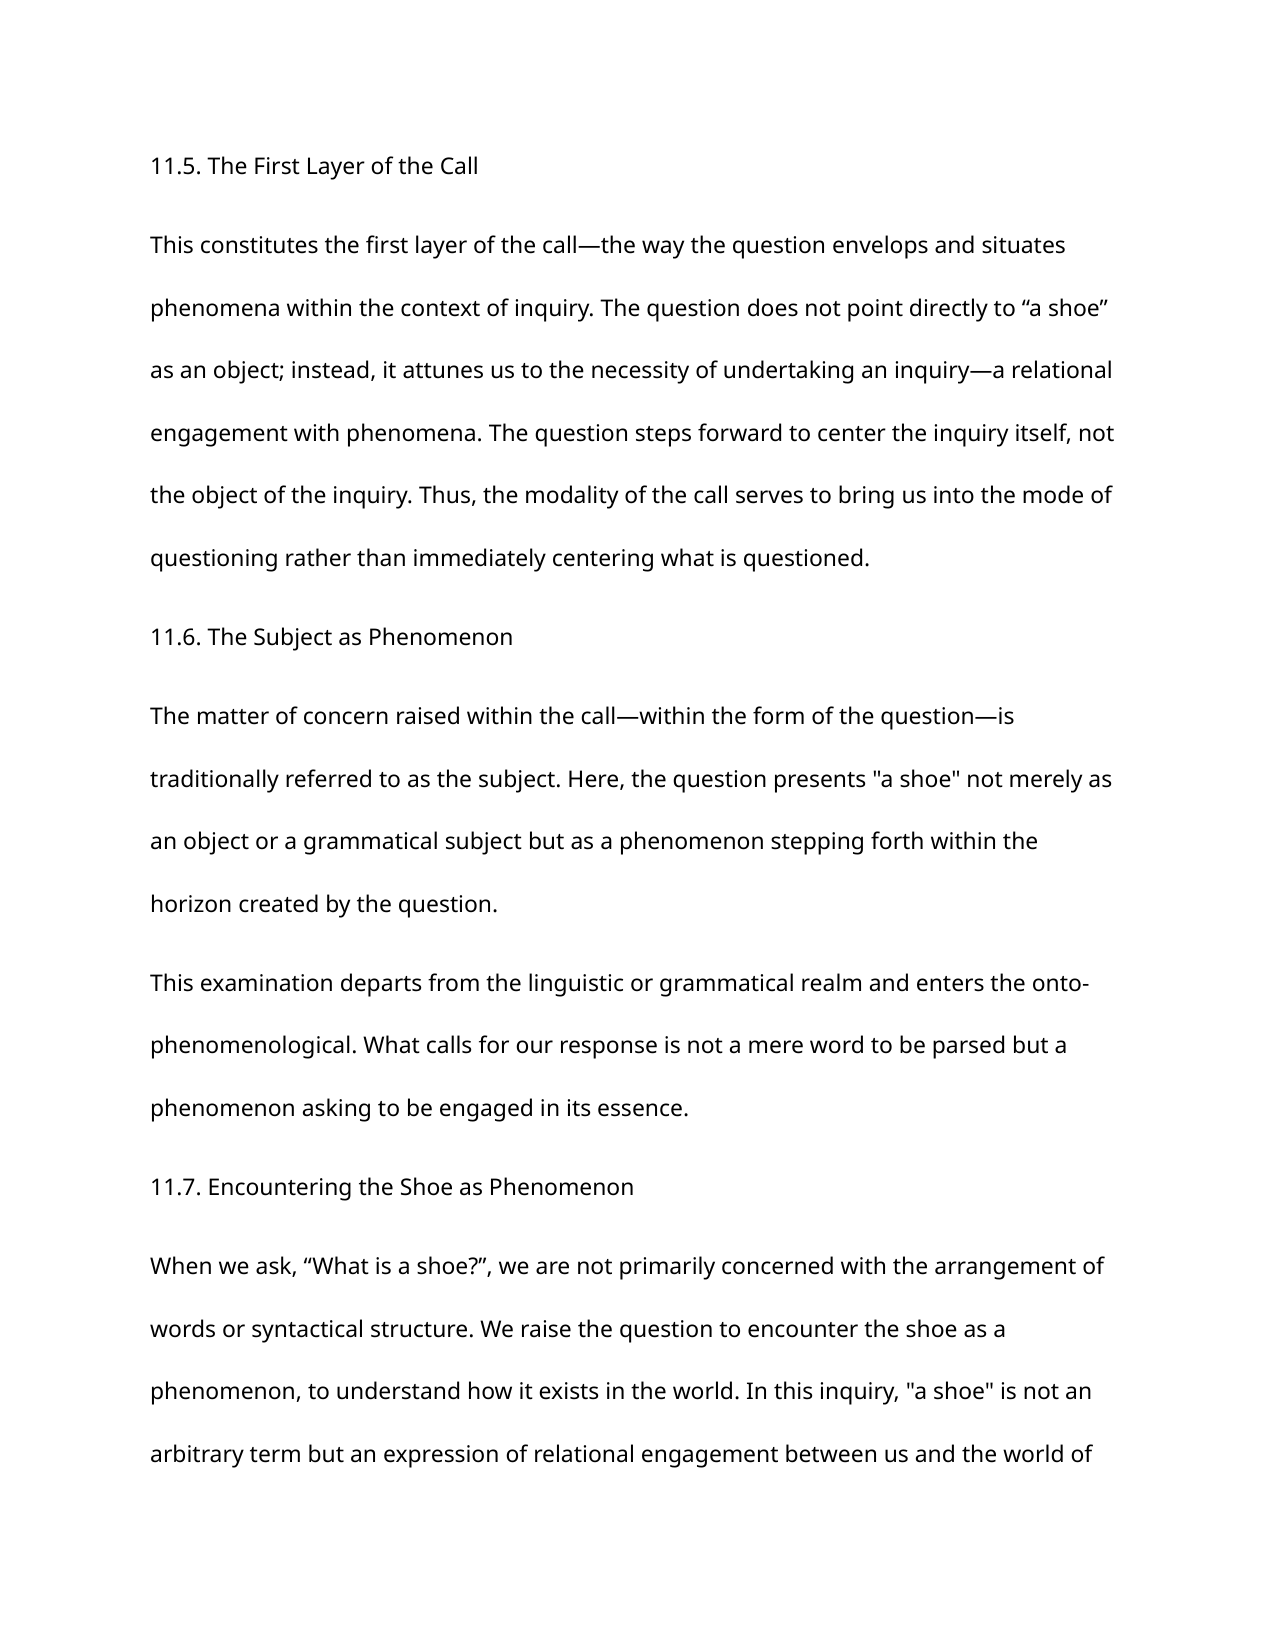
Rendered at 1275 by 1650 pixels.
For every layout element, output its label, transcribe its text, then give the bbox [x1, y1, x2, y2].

text 11.7. Encountering the Shoe as Phenomenon [150, 1171, 1125, 1202]
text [150, 1250, 1125, 1469]
text This examination departs from the linguistic or grammatical realm and enters the onto-phenomenological. What calls for our response is not a mere word to be parsed but a phenomenon asking to be engaged in its essence. [150, 967, 1125, 1123]
text 11.5. The First Layer of the Call [150, 150, 1125, 181]
text This constitutes the first layer of the call—the way the question envelops and situates phenomena within the context of inquiry. The question does not point directly to “a shoe” as an object; instead, it attunes us to the necessity of undertaking an inquiry—a relational engagement with phenomena. The question steps forward to center the inquiry itself, not the object of the inquiry. Thus, the modality of the call serves to bring us into the mode of questioning rather than immediately centering what is questioned. [150, 229, 1125, 573]
text The matter of concern raised within the call—within the form of the question—is traditionally referred to as the subject. Here, the question presents "a shoe" not merely as an object or a grammatical subject but as a phenomenon stepping forth within the horizon created by the question. [150, 700, 1125, 919]
text 11.6. The Subject as Phenomenon [150, 621, 1125, 652]
